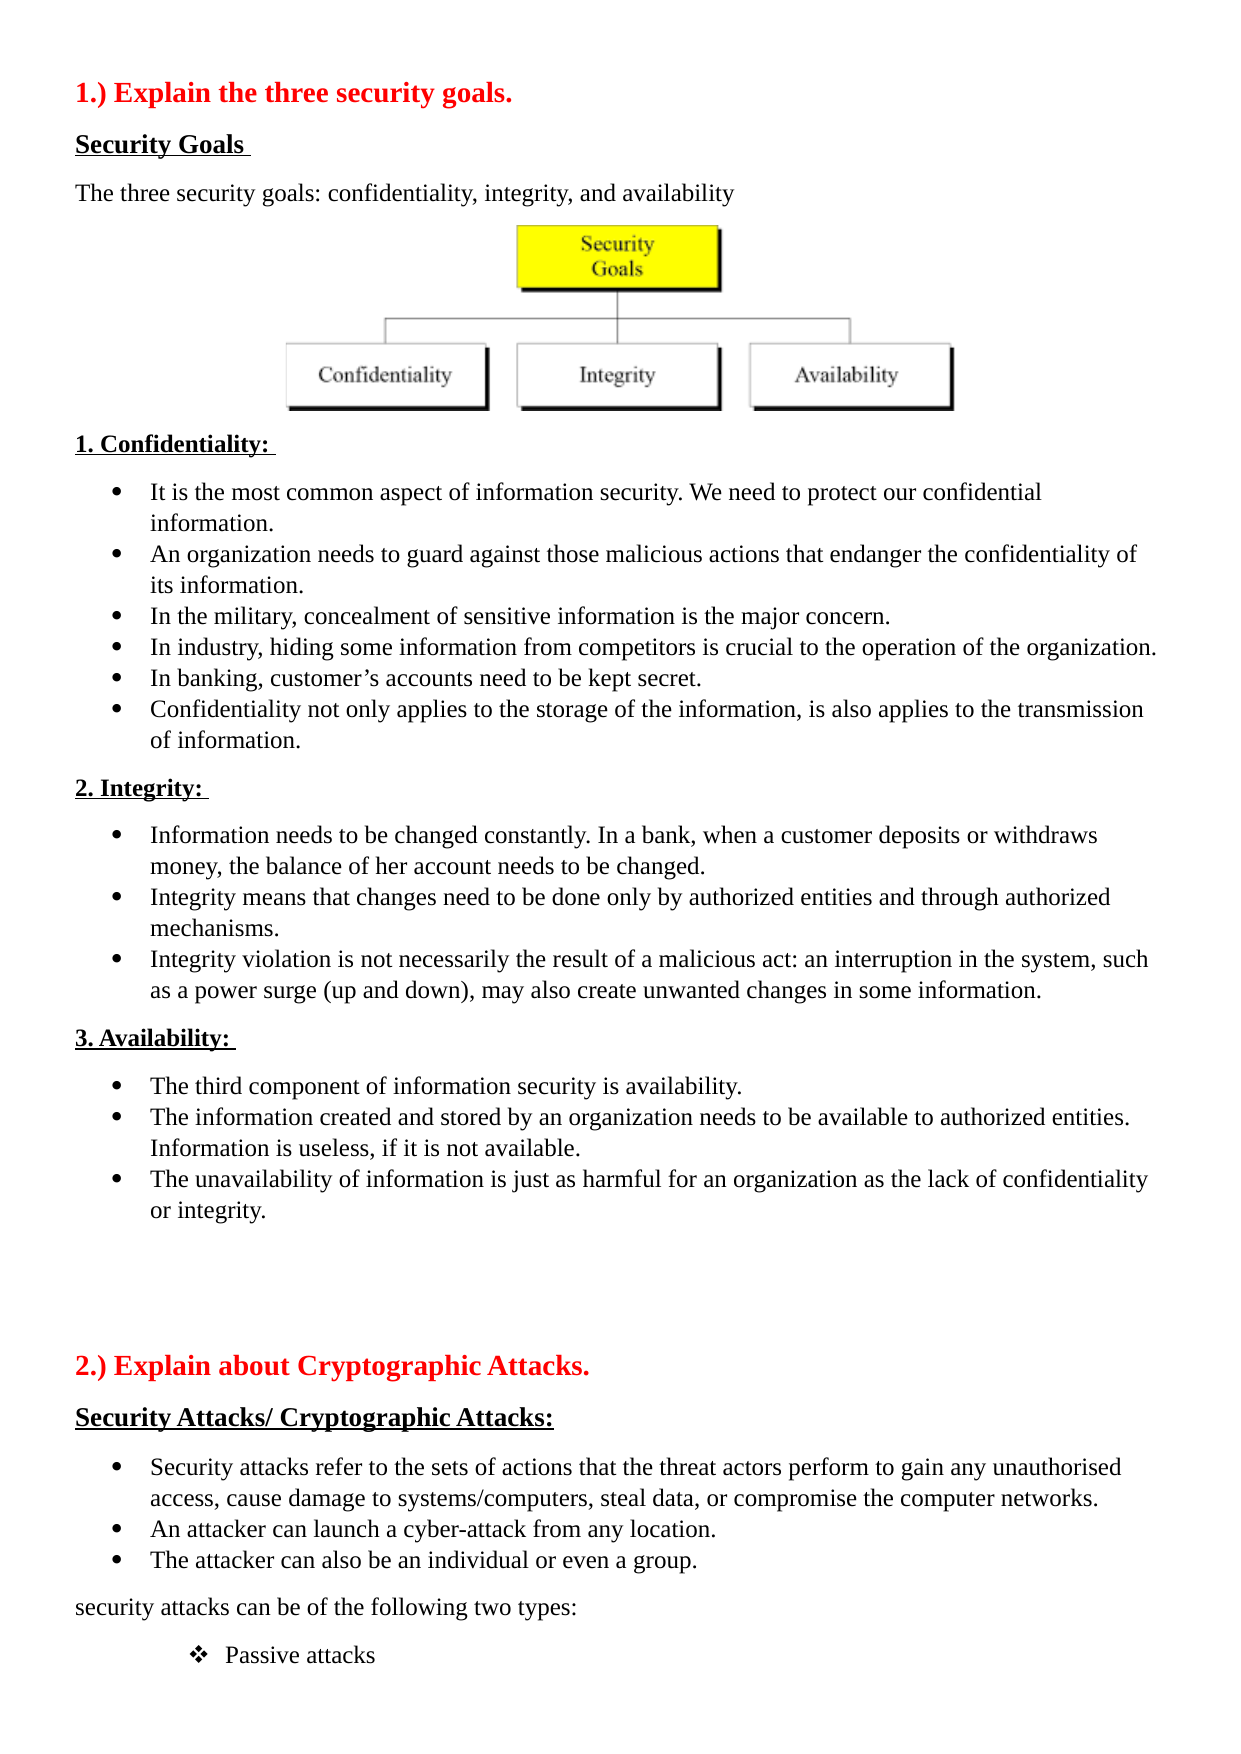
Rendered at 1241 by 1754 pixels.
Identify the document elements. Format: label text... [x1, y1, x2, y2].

list It is the most common aspect of information security. We need to protect our confidential information. [112, 477, 1165, 536]
text 3. Availability: [75, 1023, 1165, 1052]
list Integrity means that changes need to be done only by authorized entities and through authorized mechanisms. [112, 882, 1165, 942]
list The third component of information security is availability. [112, 1071, 1165, 1100]
text security attacks can be of the following two types: [75, 1592, 1165, 1621]
text The three security goals: confidentiality, integrity, and availability [75, 178, 1165, 207]
text 1.) Explain the three security goals. [75, 75, 1165, 108]
list In industry, hiding some information from competitors is crucial to the operation of the organization. [112, 632, 1165, 661]
list An organization needs to guard against those malicious actions that endanger the confidentiality of its information. [112, 539, 1165, 598]
list The unavailability of information is just as harmful for an organization as the lack of confidentiality or integrity. [112, 1164, 1165, 1224]
list An attacker can launch a cyber-attack from any location. [112, 1514, 1165, 1542]
list Security attacks refer to the sets of actions that the threat actors perform to gain any unauthorised access, cause damage to systems/computers, steal data, or compromise the computer networks. [112, 1452, 1165, 1511]
picture [285, 225, 955, 411]
text 2. Integrity: [75, 773, 1165, 801]
list Information needs to be changed constantly. In a bank, when a customer deposits or withdraws money, the balance of her account needs to be changed. [112, 820, 1165, 880]
list The information created and stored by an organization needs to be available to authorized entities. Information is useless, if it is not available. [112, 1102, 1165, 1162]
list Integrity violation is not necessarily the result of a malicious act: an interruption in the system, such as a power surge (up and down), may also create unwanted changes in some information. [112, 944, 1165, 1004]
list In banking, customer’s accounts need to be kept secret. [112, 663, 1165, 692]
list Passive attacks [187, 1640, 1165, 1669]
list In the military, concealment of sensitive information is the major concern. [112, 601, 1165, 629]
list The attacker can also be an individual or even a group. [112, 1545, 1165, 1573]
text 2.) Explain about Cryptographic Attacks. [75, 1348, 1165, 1382]
text 1. Confidentiality: [75, 429, 1165, 458]
list Confidentiality not only applies to the storage of the information, is also applies to the transmission of information. [112, 694, 1165, 754]
text Security Goals [75, 128, 1165, 159]
text Security Attacks/ Cryptographic Attacks: [75, 1401, 1165, 1432]
